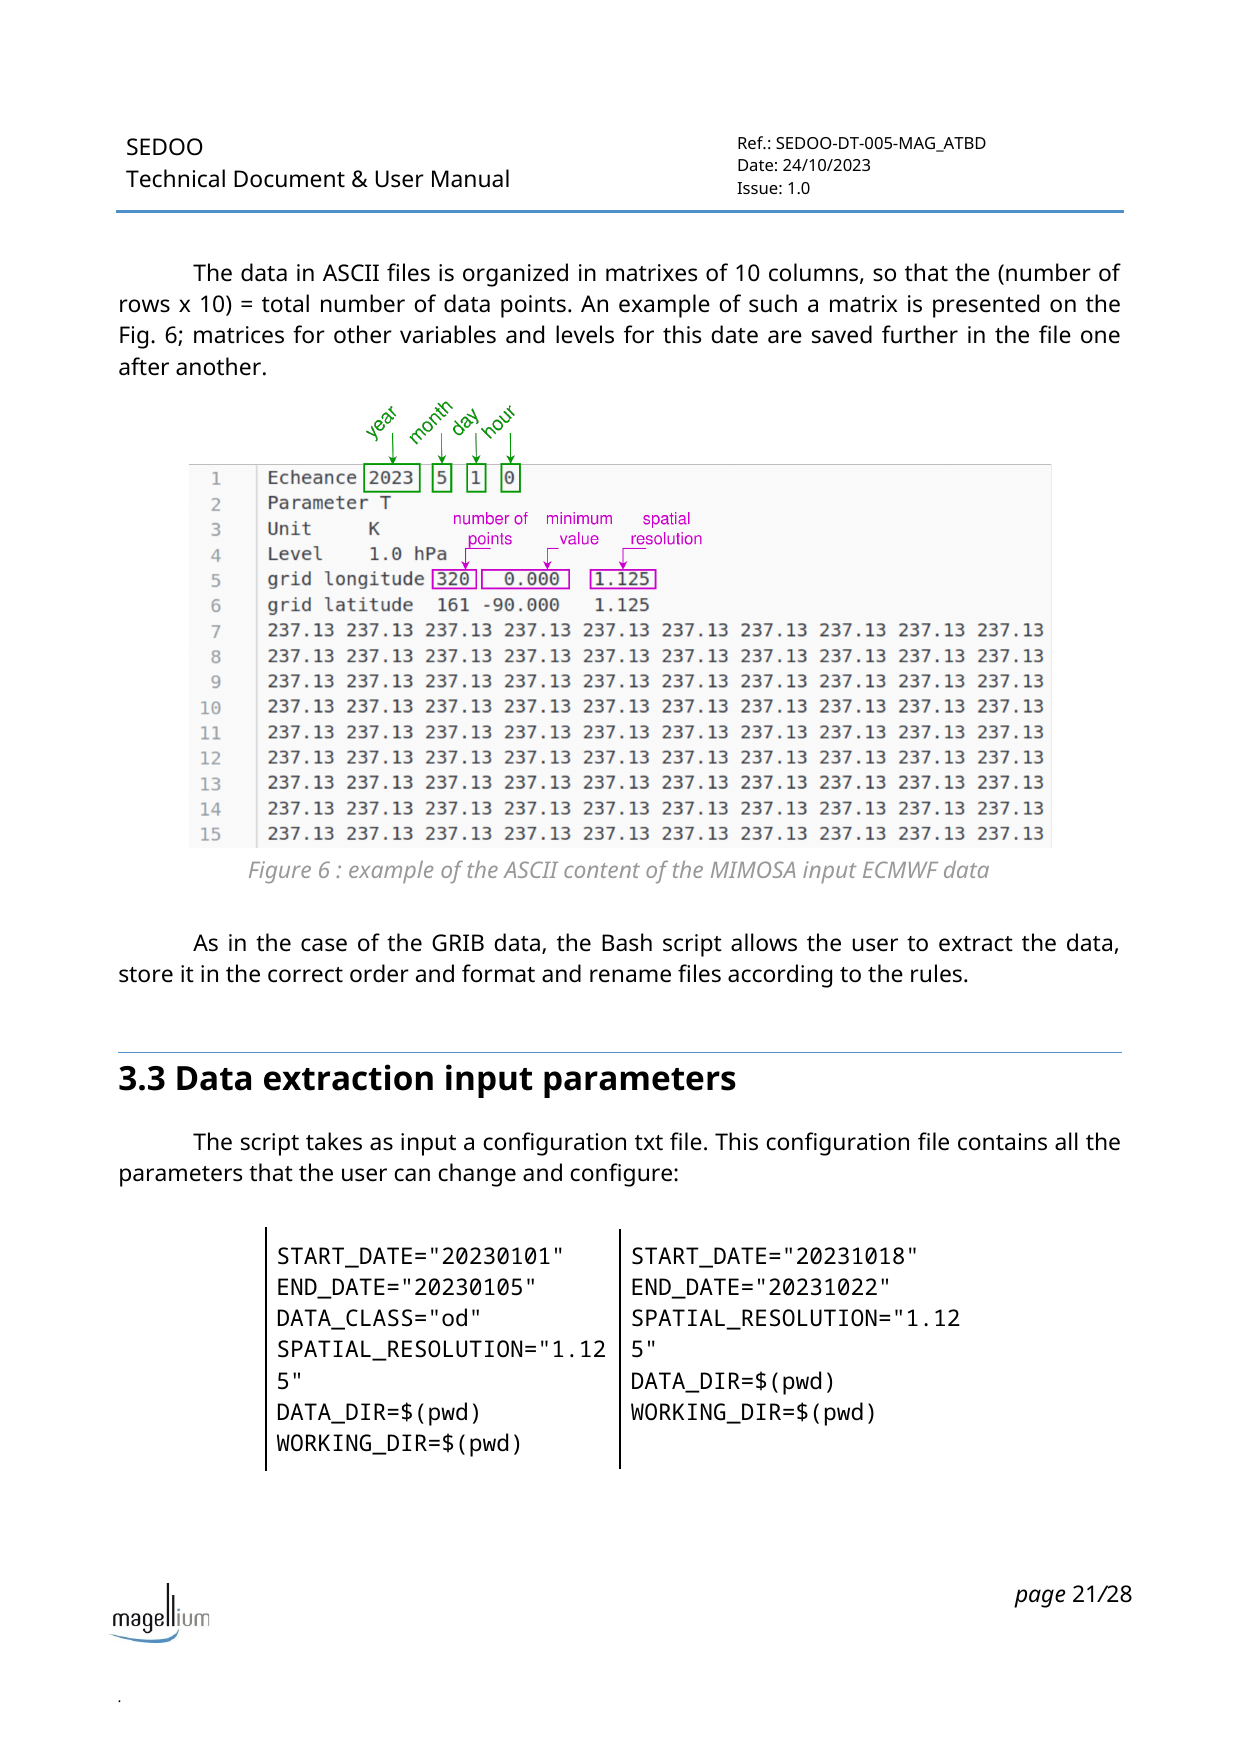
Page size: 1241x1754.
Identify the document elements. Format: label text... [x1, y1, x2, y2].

text The data in ASCII files is organized in matrixes of 10 columns, so that the (number of rows x 10) = total number of data points. An example of such a matrix is presented on the Fig. 6; matrices for other variables and levels for this date are saved further in the file one after another. [118, 257, 1122, 382]
text Figure 6 : example of the ASCII content of the MIMOSA input ECMWF data [118, 854, 1122, 886]
table_header START_DATE="20230101" END_DATE="20230105" DATA_CLASS="od" SPATIAL_RESOLUTION="1.125" DATA_DIR=$(pwd) WORKING_DIR=$(pwd) [267, 1229, 619, 1469]
picture [107, 1583, 210, 1643]
picture [188, 387, 1052, 849]
text The script takes as input a configuration txt file. This configuration file contains all the parameters that the user can change and configure: [118, 1125, 1122, 1188]
table_header START_DATE="20231018" END_DATE="20231022" SPATIAL_RESOLUTION="1.125" DATA_DIR=$(pwd) WORKING_DIR=$(pwd) [621, 1229, 974, 1469]
subtitle 3.3 Data extraction input parameters [118, 1053, 1122, 1100]
text As in the case of the GRIB data, the Bash script allows the user to extract the data, store it in the correct order and format and rename files according to the rules. [118, 927, 1122, 989]
